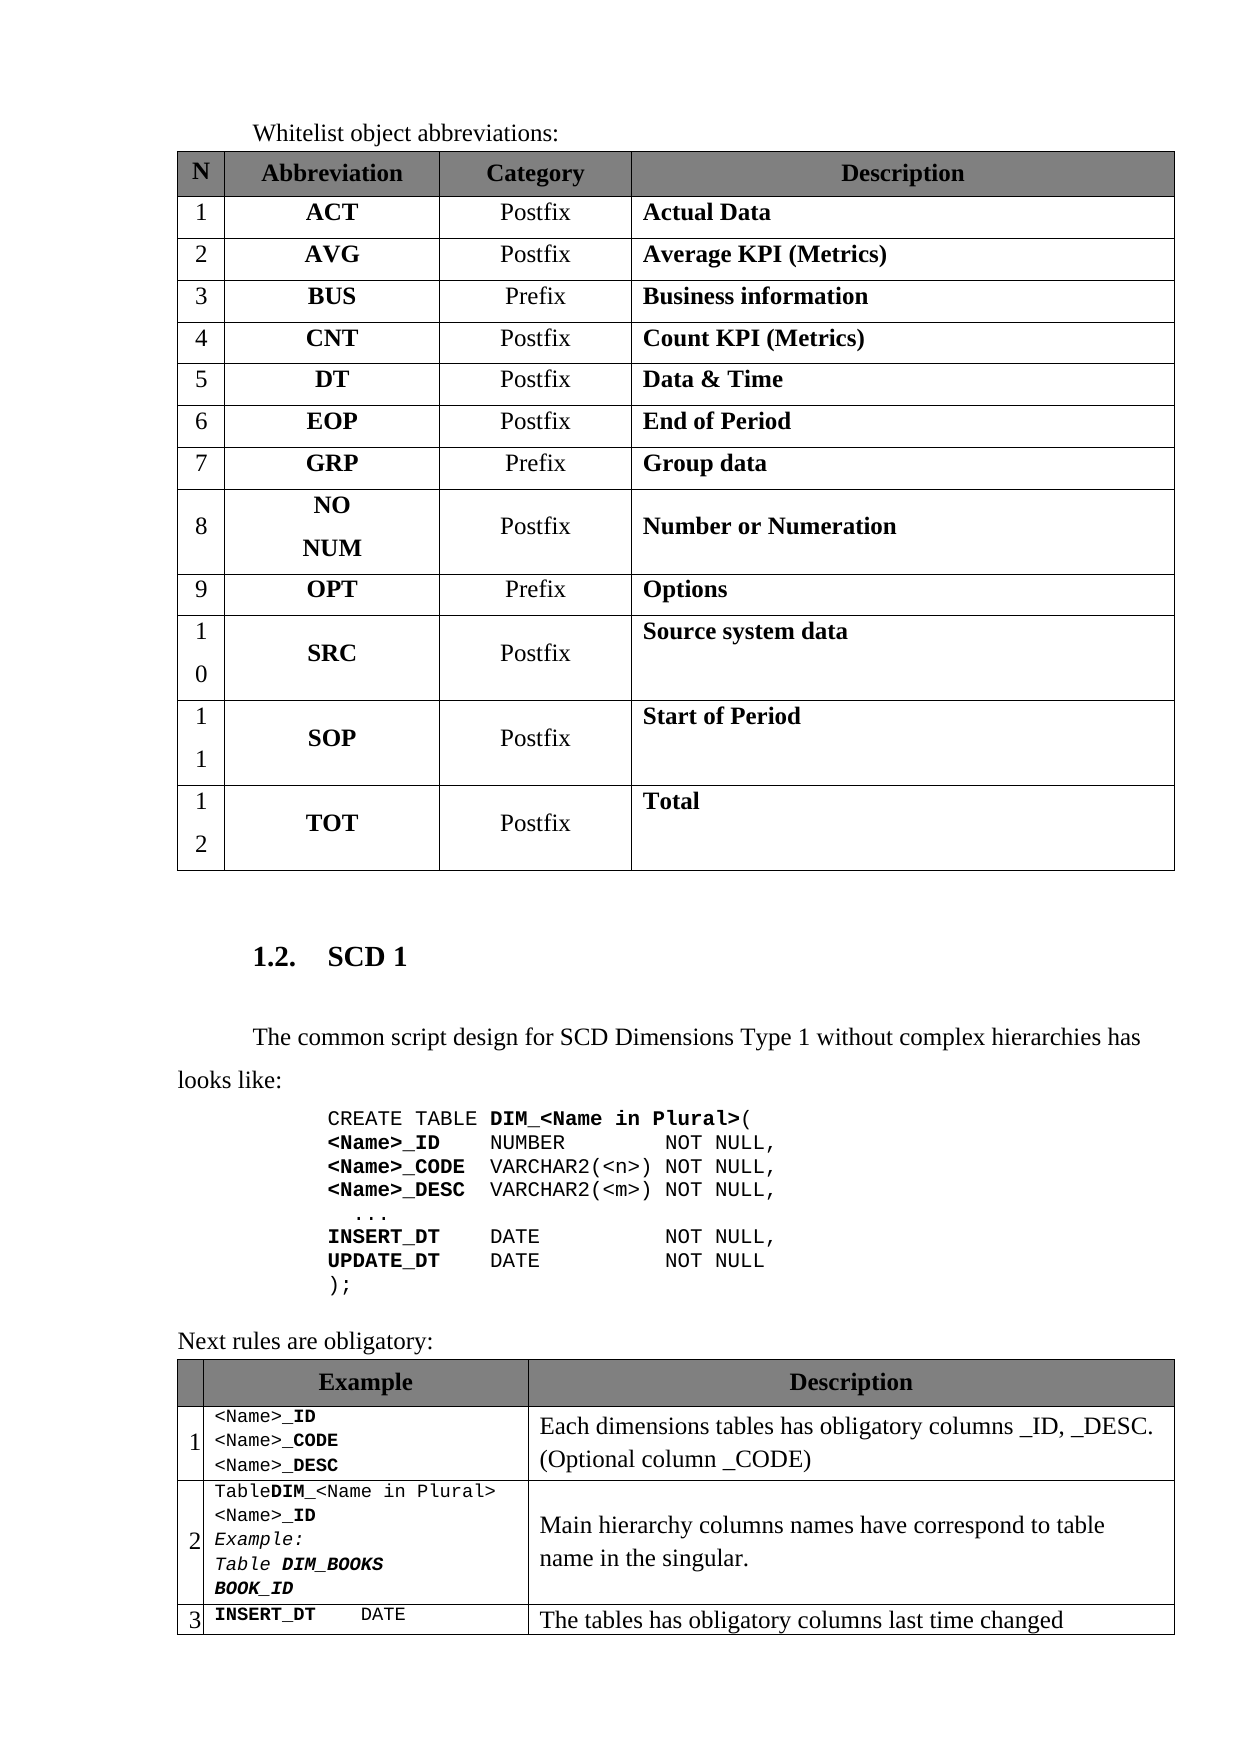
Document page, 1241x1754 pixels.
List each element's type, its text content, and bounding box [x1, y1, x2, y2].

table_cell Prefix [440, 575, 631, 615]
text Whitelist object abbreviations: [177, 118, 1152, 147]
table_cell Start of Period [632, 701, 1174, 785]
table_header [178, 1360, 203, 1406]
table_cell Main hierarchy columns names have correspond to table name in the singular. [529, 1481, 1174, 1604]
table_cell SRC [225, 616, 439, 700]
table_cell BUS [225, 281, 439, 322]
table_cell TableDIM_<Name in Plural> <Name>_ID Example: Table DIM_BOOKS BOOK_ID [204, 1481, 528, 1604]
table_cell Average KPI (Metrics) [632, 239, 1174, 280]
table_cell OPT [225, 575, 439, 615]
table_cell SOP [225, 701, 439, 785]
table_header Example [204, 1360, 528, 1406]
table_cell Postfix [440, 364, 631, 405]
table_cell 11 [178, 701, 224, 785]
table_cell Data & Time [632, 364, 1174, 405]
table_header Abbreviation [225, 152, 439, 196]
table_cell AVG [225, 239, 439, 280]
table_cell Postfix [440, 197, 631, 238]
table_cell Options [632, 575, 1174, 615]
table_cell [529, 1605, 1174, 1633]
table_cell GRP [225, 448, 439, 489]
table_cell 1 [178, 1407, 203, 1480]
table_cell Number or Numeration [632, 490, 1174, 573]
table_cell Business information [632, 281, 1174, 322]
table_cell Postfix [440, 616, 631, 700]
subtitle SCD 1 [252, 939, 1152, 973]
table_header Category [440, 152, 631, 196]
table_cell End of Period [632, 406, 1174, 447]
table_cell 4 [178, 323, 224, 363]
table_header Description [529, 1360, 1174, 1406]
table_cell NO NUM [225, 490, 439, 573]
table_cell Postfix [440, 406, 631, 447]
table_cell Total [632, 786, 1174, 870]
table_header Description [632, 152, 1174, 196]
table_cell 9 [178, 575, 224, 615]
table_cell Prefix [440, 281, 631, 322]
table_cell Postfix [440, 239, 631, 280]
table_cell Postfix [440, 490, 631, 573]
table_cell 6 [178, 406, 224, 447]
table_cell CNT [225, 323, 439, 363]
table_cell DT [225, 364, 439, 405]
table_header N [178, 152, 224, 196]
table_cell <Name>_ID <Name>_CODE <Name>_DESC [204, 1407, 528, 1480]
table_cell Prefix [440, 448, 631, 489]
table_cell Source system data [632, 616, 1174, 700]
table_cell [204, 1605, 528, 1633]
table_cell Group data [632, 448, 1174, 489]
table_cell 1 [178, 197, 224, 238]
table_cell 3 [178, 281, 224, 322]
table_cell Count KPI (Metrics) [632, 323, 1174, 363]
text Next rules are obligatory: [177, 1326, 1152, 1355]
table_cell 7 [178, 448, 224, 489]
table_cell 5 [178, 364, 224, 405]
table_cell 2 [178, 239, 224, 280]
table_cell EOP [225, 406, 439, 447]
table_cell 2 [178, 1481, 203, 1604]
table_cell TOT [225, 786, 439, 870]
table_cell Postfix [440, 323, 631, 363]
text The common script design for SCD Dimensions Type 1 without complex hierarchies has looks like: [177, 1022, 1152, 1094]
table_cell ACT [225, 197, 439, 238]
table_cell Actual Data [632, 197, 1174, 238]
table_cell 10 [178, 616, 224, 700]
table_cell Postfix [440, 786, 631, 870]
text CREATE TABLE DIM_<Name in Plural>( <Name>_ID NUMBER NOT NULL, <Name>_CODE VARCHAR2(<n>) NOT NULL, <Name>_DESC VARCHAR2(<m>) NOT NULL, ... INSERT_DT DATE NOT NULL, UPDATE_DT DATE NOT NULL ); [327, 1108, 1107, 1297]
table_cell 3 [178, 1605, 203, 1633]
table_cell Each dimensions tables has obligatory columns _ID, _DESC. (Optional column _CODE) [529, 1407, 1174, 1480]
table_cell 8 [178, 490, 224, 573]
table_cell 12 [178, 786, 224, 870]
table_cell Postfix [440, 701, 631, 785]
